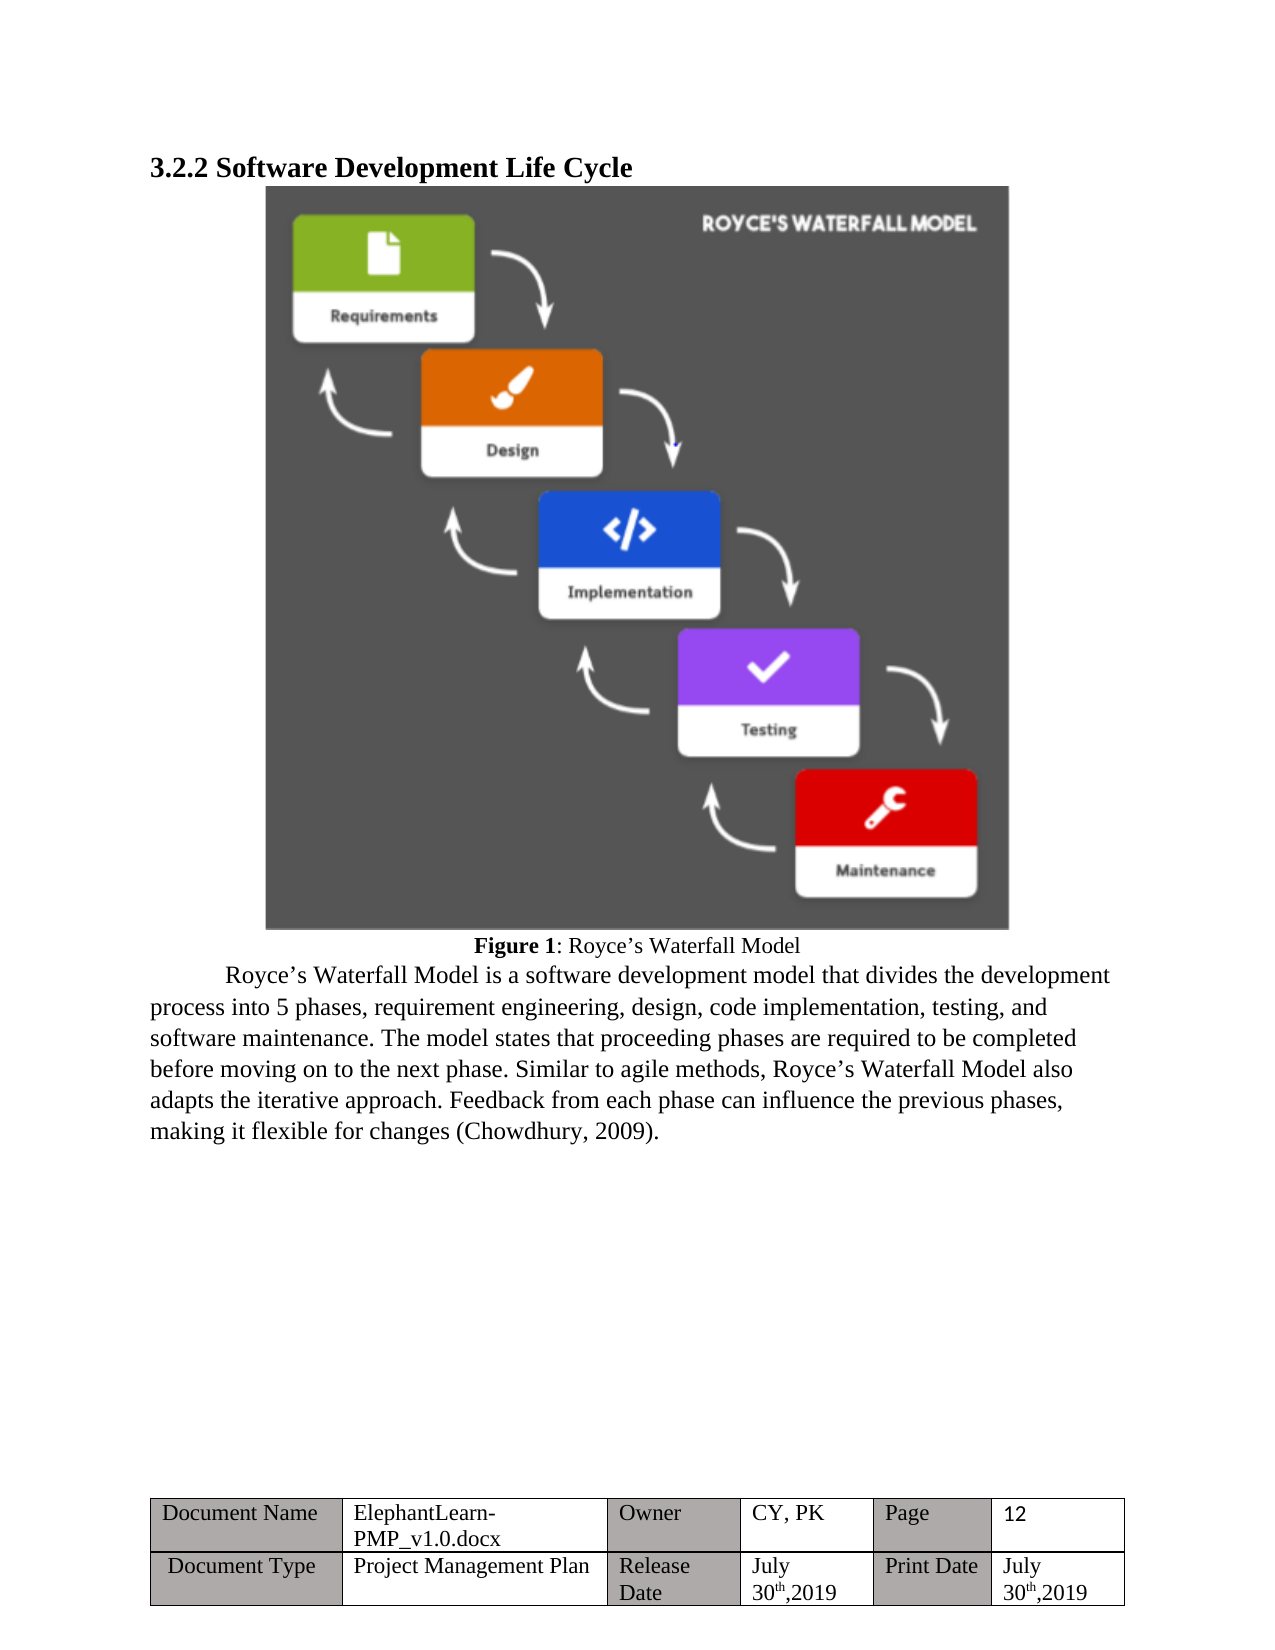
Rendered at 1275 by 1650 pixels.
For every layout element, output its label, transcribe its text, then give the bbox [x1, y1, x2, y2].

picture [265, 186, 1010, 930]
subtitle 3.2.2 Software Development Life Cycle [150, 150, 1125, 183]
text Royce’s Waterfall Model is a software development model that divides the development process into 5 phases, requirement engineering, design, code implementation, testing, and software maintenance. The model states that proceeding phases are required to be completed before moving on to the next phase. Similar to agile methods, Royce’s Waterfall Model also adapts the iterative approach. Feedback from each phase can influence the previous phases, making it flexible for changes (Chowdhury, 2009). [150, 961, 1125, 1144]
text Figure 1: Royce’s Waterfall Model [150, 932, 1125, 958]
